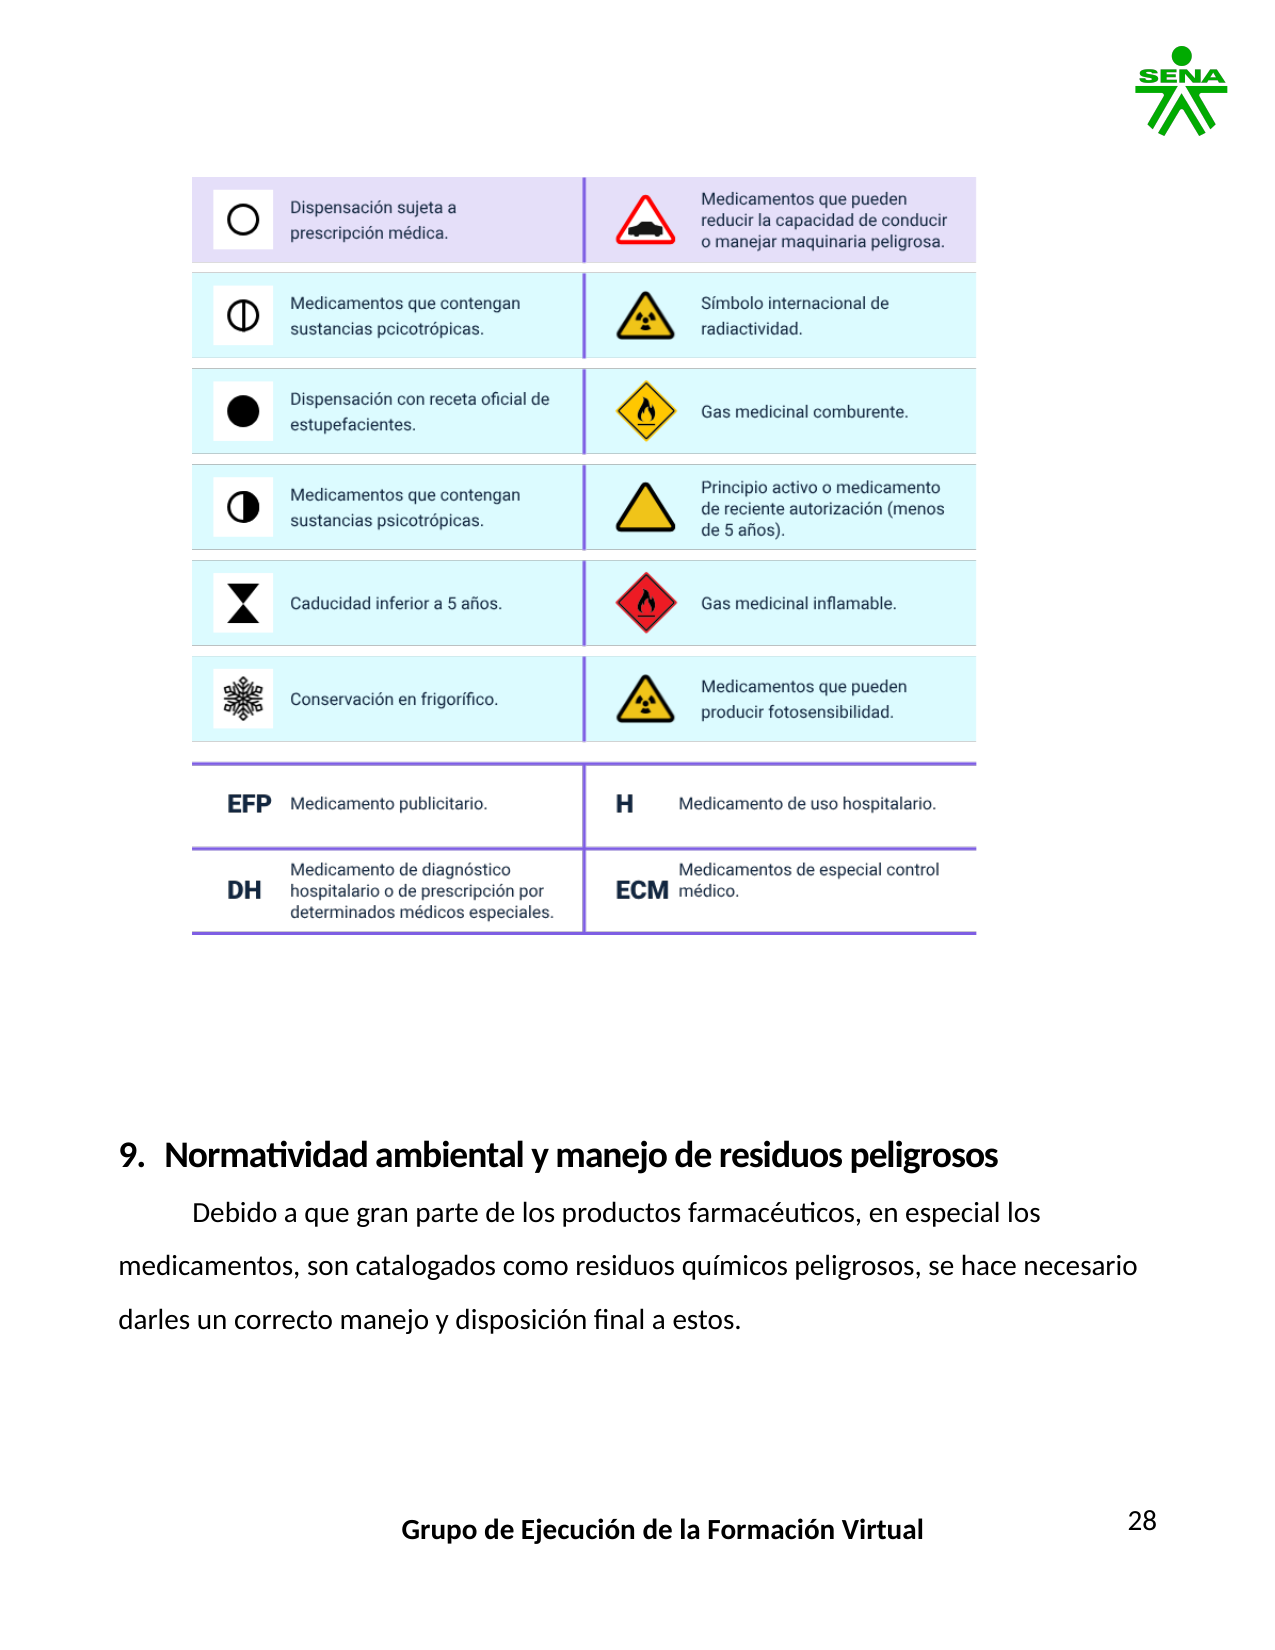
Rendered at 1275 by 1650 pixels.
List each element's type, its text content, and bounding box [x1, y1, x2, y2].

picture [192, 177, 977, 935]
text Debido a que gran parte de los productos farmacéuticos, en especial los medicamentos, son catalogados como residuos químicos peligrosos, se hace necesario darles un correcto manejo y disposición final a estos. [118, 1194, 1157, 1336]
picture [1135, 46, 1228, 136]
subtitle Normatividad ambiental y manejo de residuos peligrosos [118, 1131, 1157, 1177]
